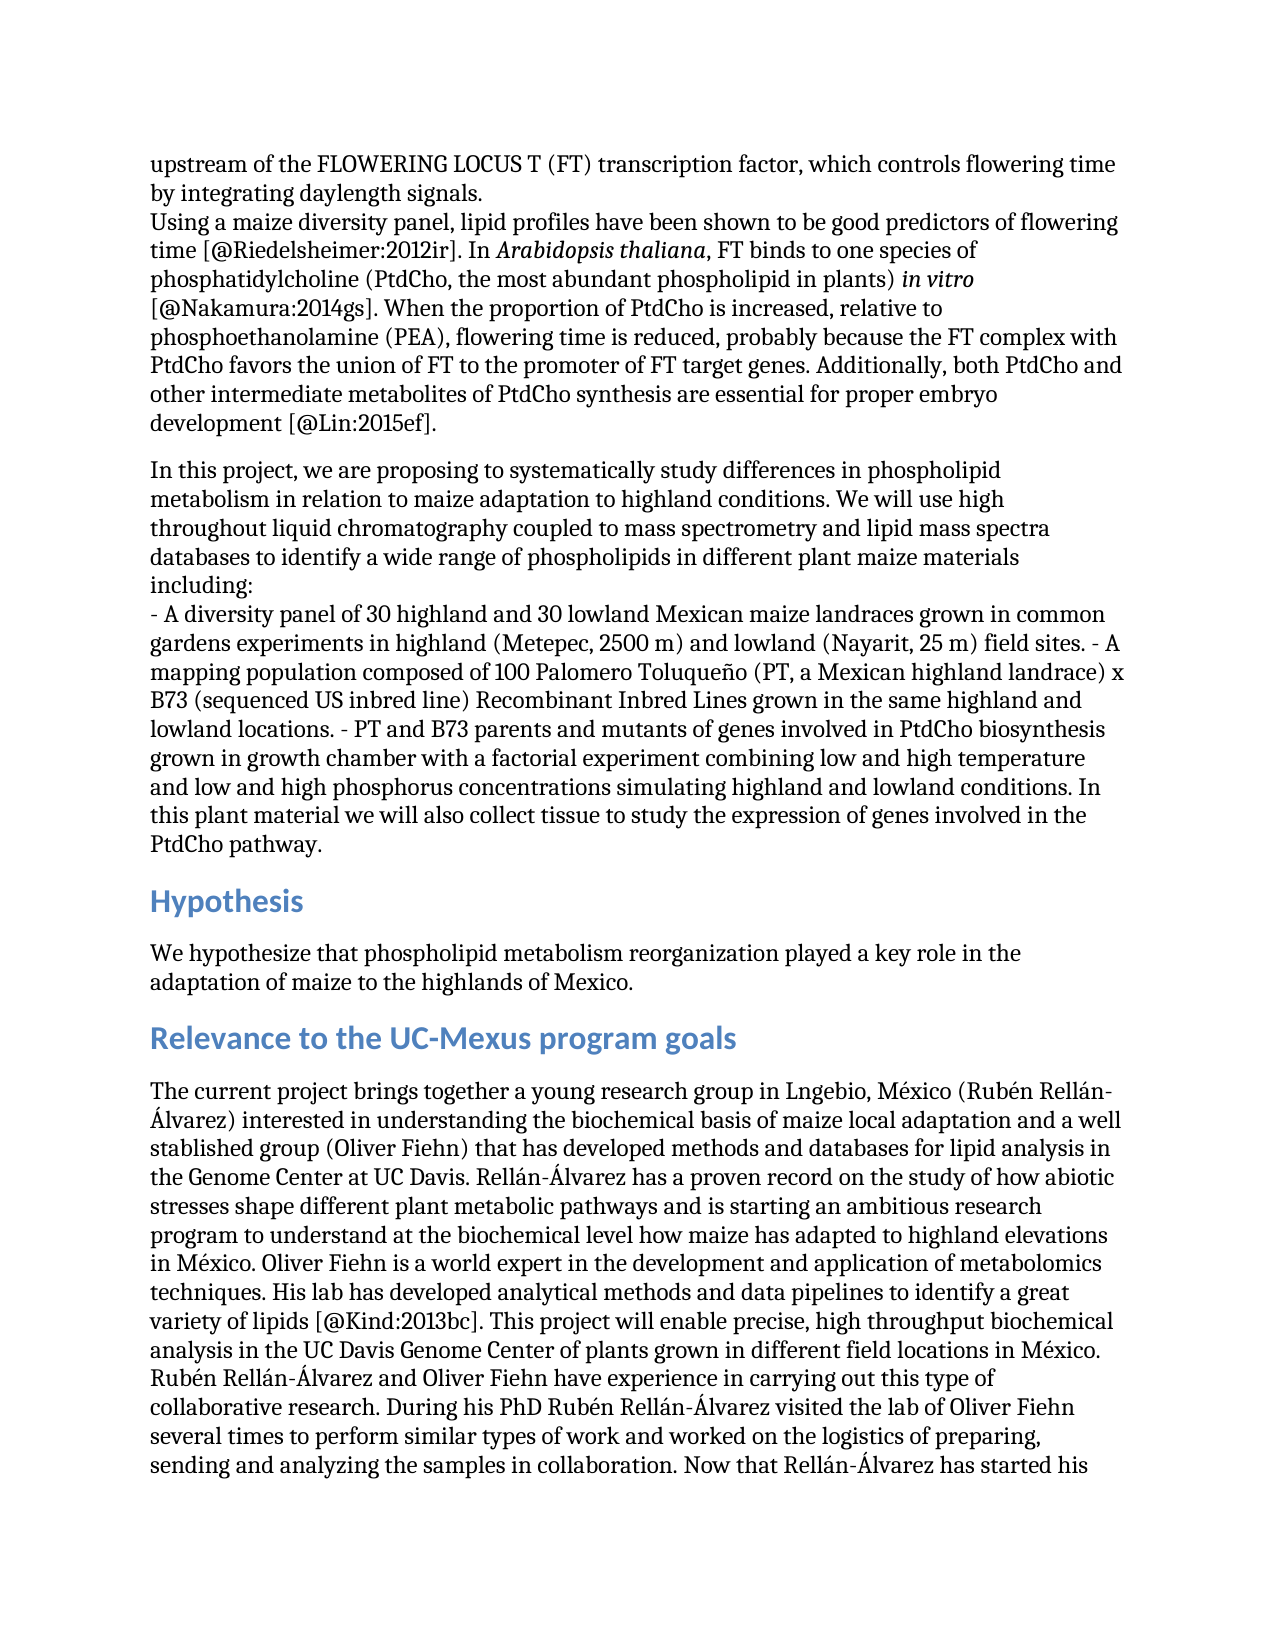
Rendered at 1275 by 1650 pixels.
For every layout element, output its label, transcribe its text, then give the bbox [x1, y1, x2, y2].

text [150, 150, 1125, 437]
text We hypothesize that phospholipid metabolism reorganization played a key role in the adaptation of maize to the highlands of Mexico. [150, 939, 1125, 997]
subtitle Relevance to the UC-Mexus program goals [150, 1017, 1125, 1058]
subtitle Hypothesis [150, 879, 1125, 920]
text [150, 1077, 1125, 1479]
text In this project, we are proposing to systematically study differences in phospholipid metabolism in relation to maize adaptation to highland conditions. We will use high throughout liquid chromatography coupled to mass spectrometry and lipid mass spectra databases to identify a wide range of phospholipids in different plant maize materials including: - A diversity panel of 30 highland and 30 lowland Mexican maize landraces grown in common gardens experiments in highland (Metepec, 2500 m) and lowland (Nayarit, 25 m) field sites. - A mapping population composed of 100 Palomero Toluqueño (PT, a Mexican highland landrace) x B73 (sequenced US inbred line) Recombinant Inbred Lines grown in the same highland and lowland locations. - PT and B73 parents and mutants of genes involved in PtdCho biosynthesis grown in growth chamber with a factorial experiment combining low and high temperature and low and high phosphorus concentrations simulating highland and lowland conditions. In this plant material we will also collect tissue to study the expression of genes involved in the PtdCho pathway. [150, 456, 1125, 859]
